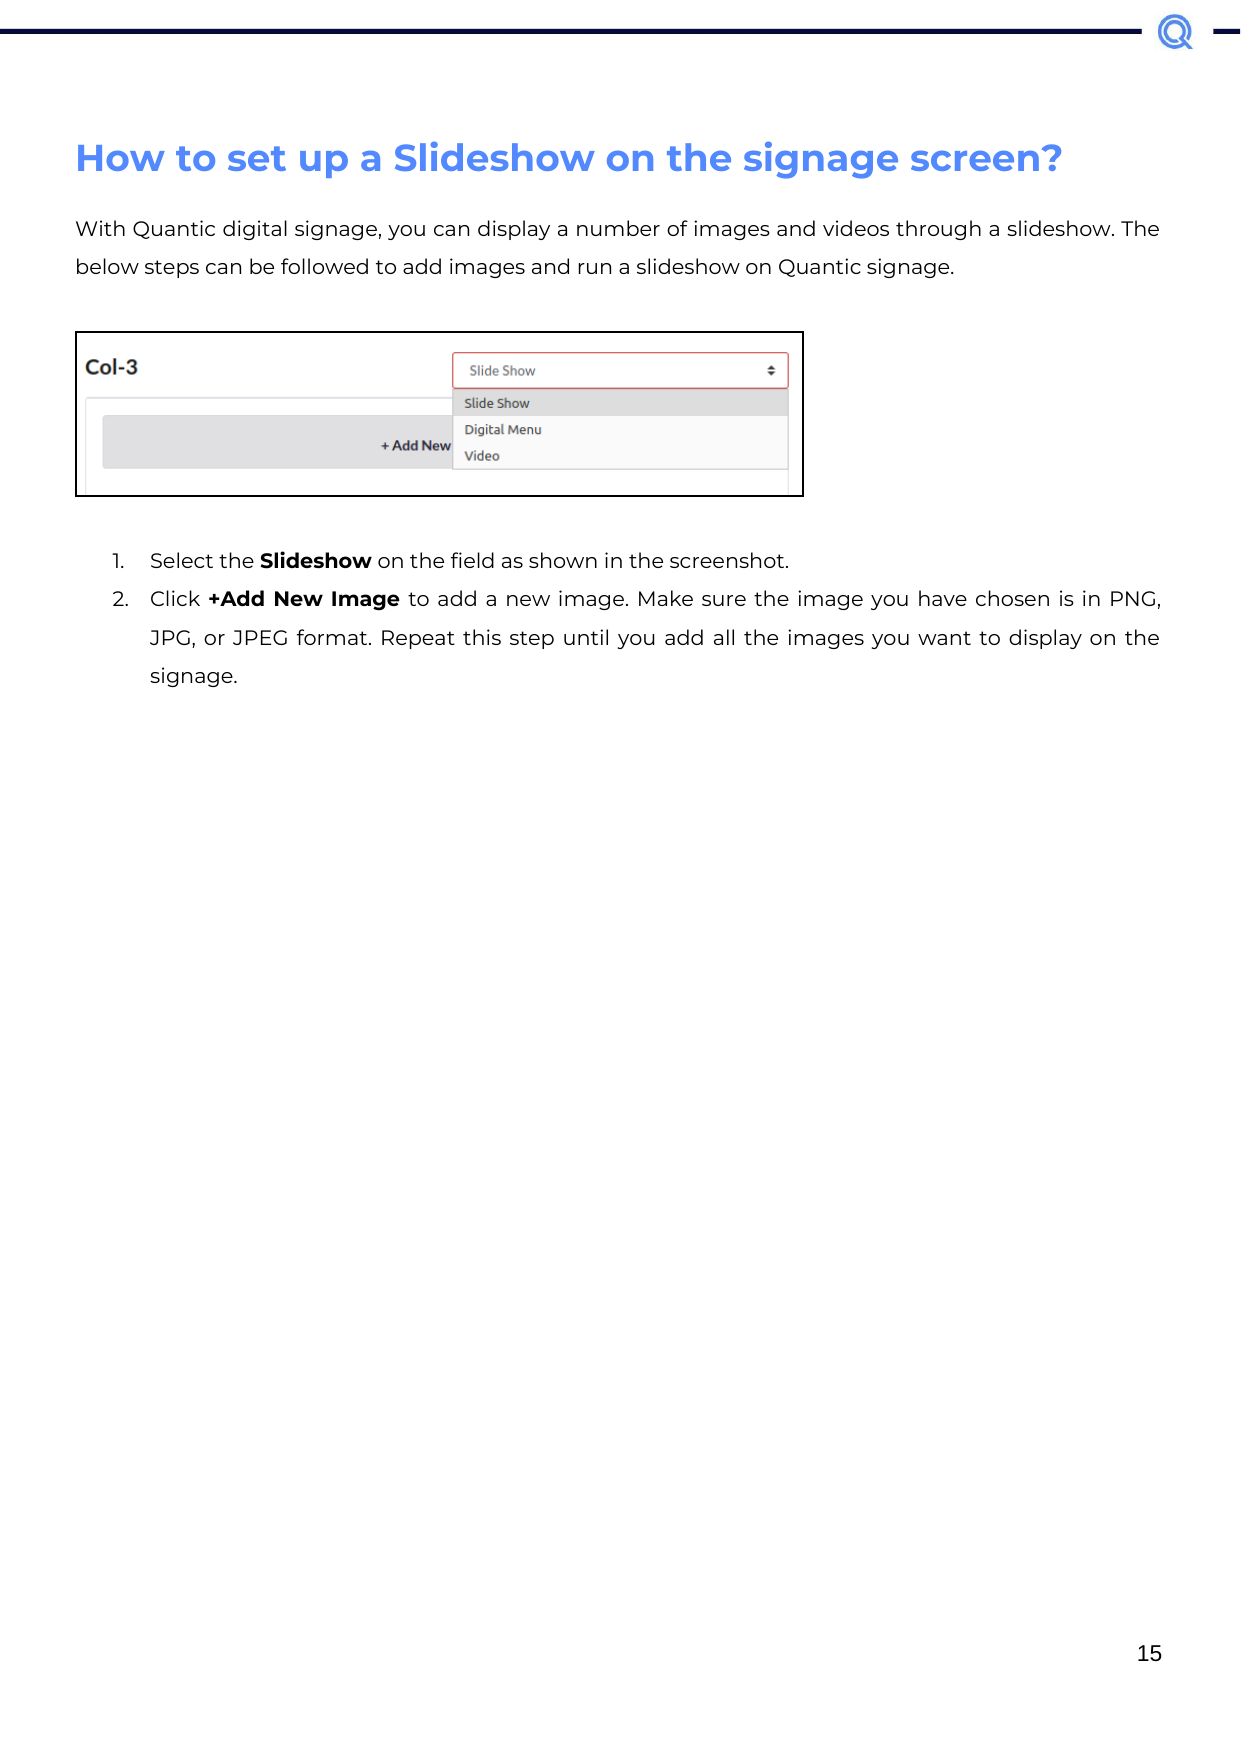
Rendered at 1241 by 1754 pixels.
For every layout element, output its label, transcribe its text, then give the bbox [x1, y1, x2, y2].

picture [77, 333, 802, 495]
list Select the Slideshow on the field as shown in the screenshot. [112, 548, 1162, 574]
subtitle How to set up a Slideshow on the signage screen? [75, 135, 1162, 181]
picture [0, 1, 1241, 69]
text With Quantic digital signage, you can display a number of images and videos through a slideshow. The below steps can be followed to add images and run a slideshow on Quantic signage. [75, 216, 1162, 280]
list Click +Add New Image to add a new image. Make sure the image you have chosen is in PNG, JPG, or JPEG format. Repeat this step until you add all the images you want to display on the signage. [112, 587, 1162, 688]
